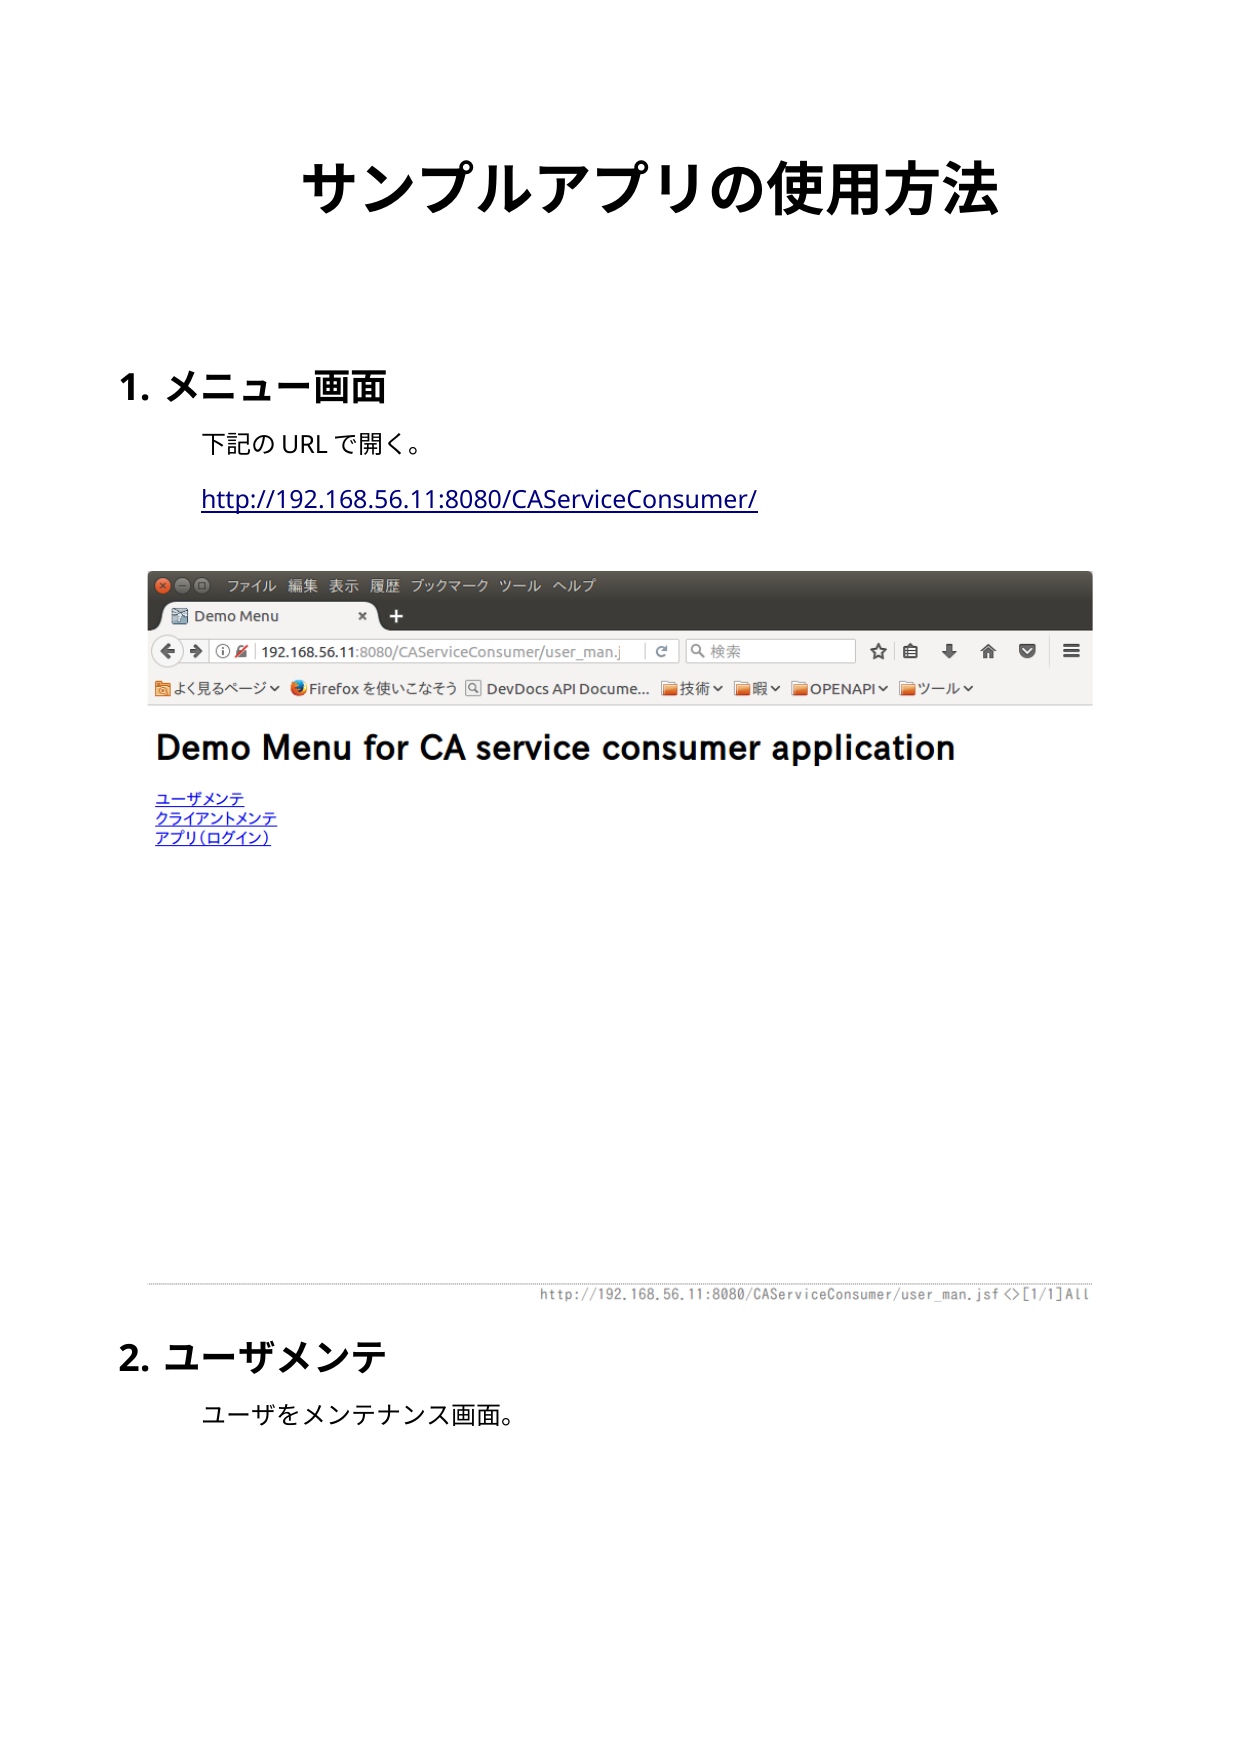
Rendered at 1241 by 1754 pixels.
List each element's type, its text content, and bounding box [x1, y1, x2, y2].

text ユーザをメンテナンス画面。 [201, 1395, 1122, 1432]
subtitle メニュー画面 [118, 357, 1122, 412]
picture [147, 571, 1093, 1304]
text http://192.168.56.11:8080/CAServiceConsumer/ [201, 482, 1122, 516]
title サンプルアプリの使用方法 [177, 143, 1122, 228]
text 下記のURLで開く。 [201, 424, 1122, 460]
